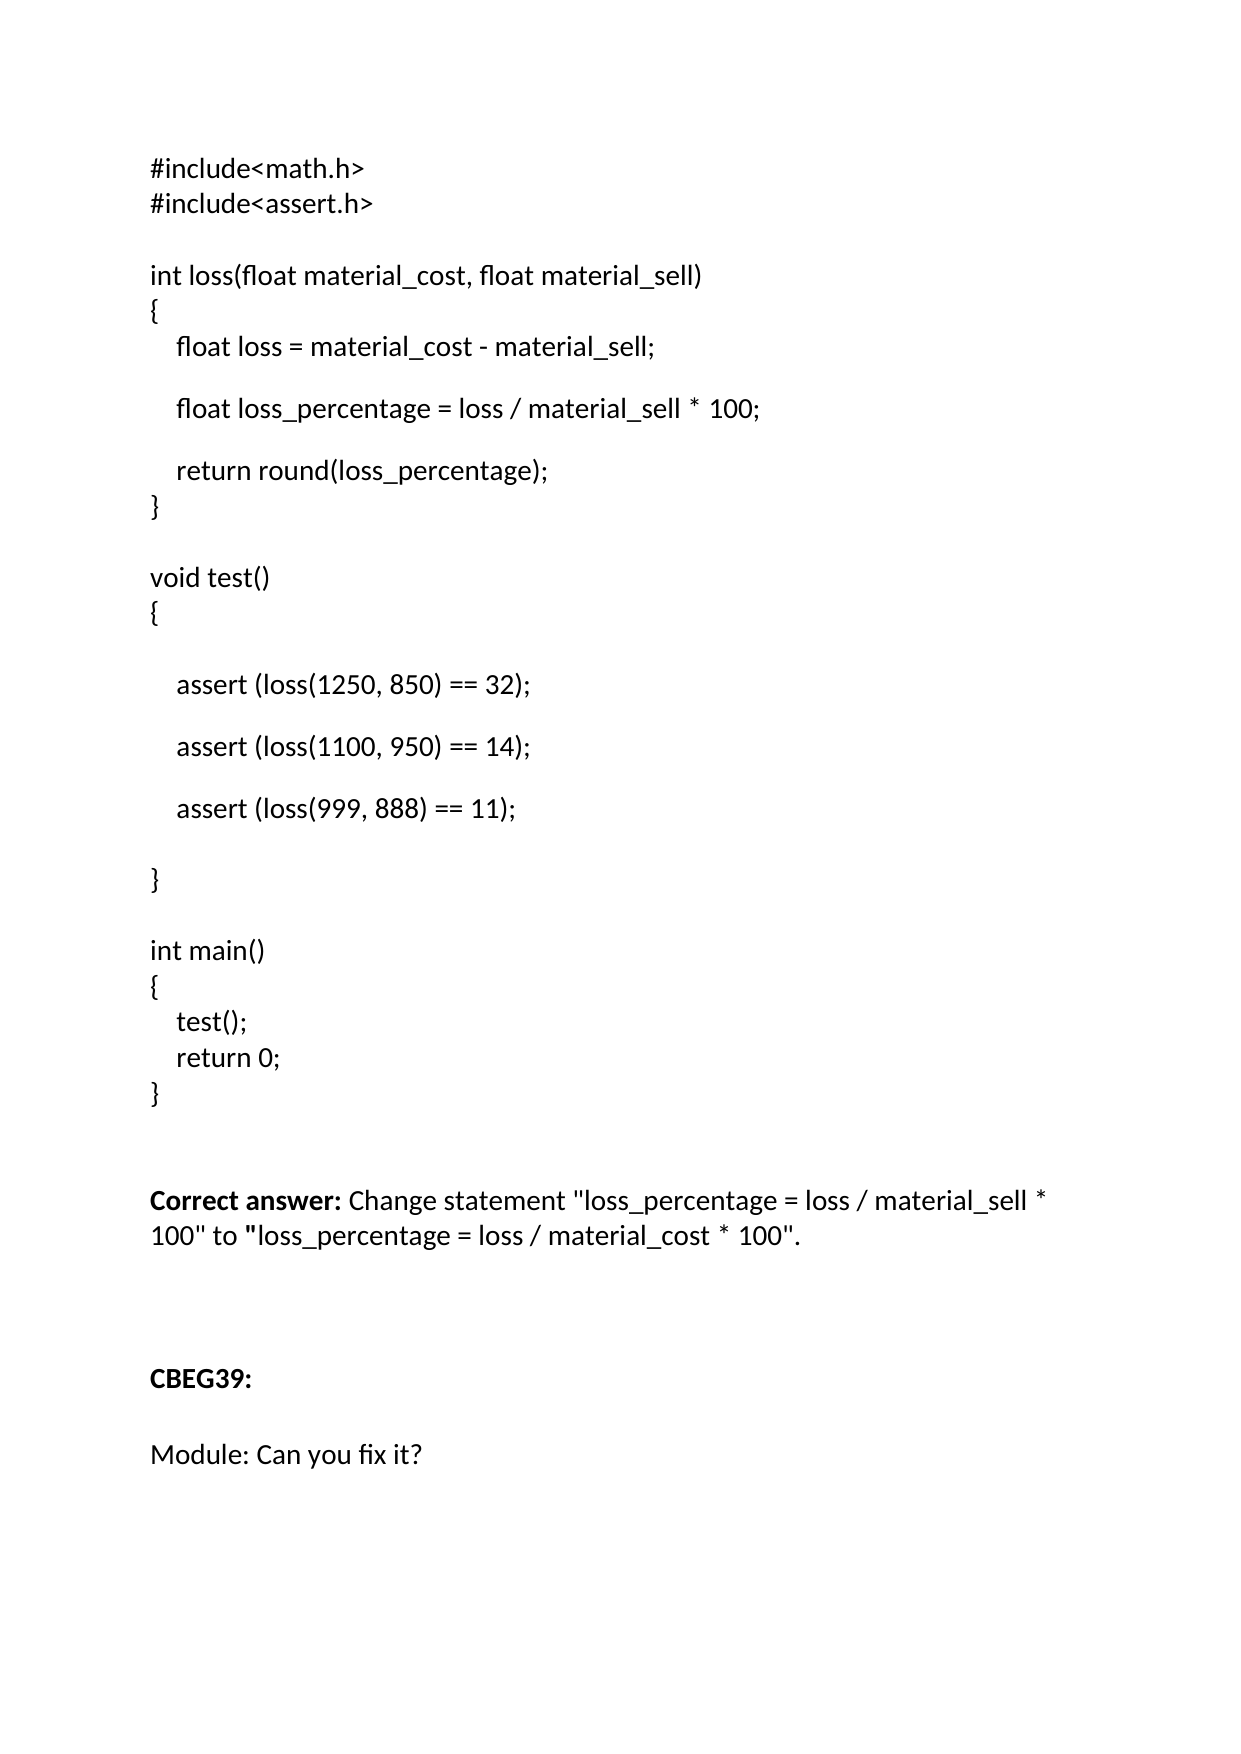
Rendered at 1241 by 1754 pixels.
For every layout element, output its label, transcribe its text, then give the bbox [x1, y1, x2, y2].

text assert (loss(1100, 950) == 14); [150, 728, 1090, 763]
text } [150, 488, 1090, 523]
text { [150, 292, 1090, 328]
text #include<math.h> [150, 150, 1090, 186]
text { [150, 968, 1090, 1003]
text assert (loss(1250, 850) == 32); [150, 666, 1090, 701]
text int main() [150, 932, 1090, 968]
text } [150, 1075, 1090, 1110]
text test(); [150, 1003, 1090, 1039]
text Correct answer: Change statement "loss_percentage = loss / material_sell * 100" to "loss_percentage = loss / material_cost * 100". [150, 1182, 1090, 1253]
text float loss_percentage = loss / material_sell * 100; [150, 390, 1090, 426]
text #include<assert.h> [150, 186, 1090, 221]
text { [150, 594, 1090, 630]
text float loss = material_cost - material_sell; [150, 328, 1090, 364]
text return 0; [150, 1039, 1090, 1075]
text assert (loss(999, 888) == 11); [150, 790, 1090, 825]
text CBEG39: [150, 1360, 1090, 1395]
text return round(loss_percentage); [150, 452, 1090, 488]
text } [150, 861, 1090, 897]
text void test() [150, 559, 1090, 594]
text Module: Can you fix it? [150, 1436, 1090, 1472]
text int loss(float material_cost, float material_sell) [150, 257, 1090, 292]
